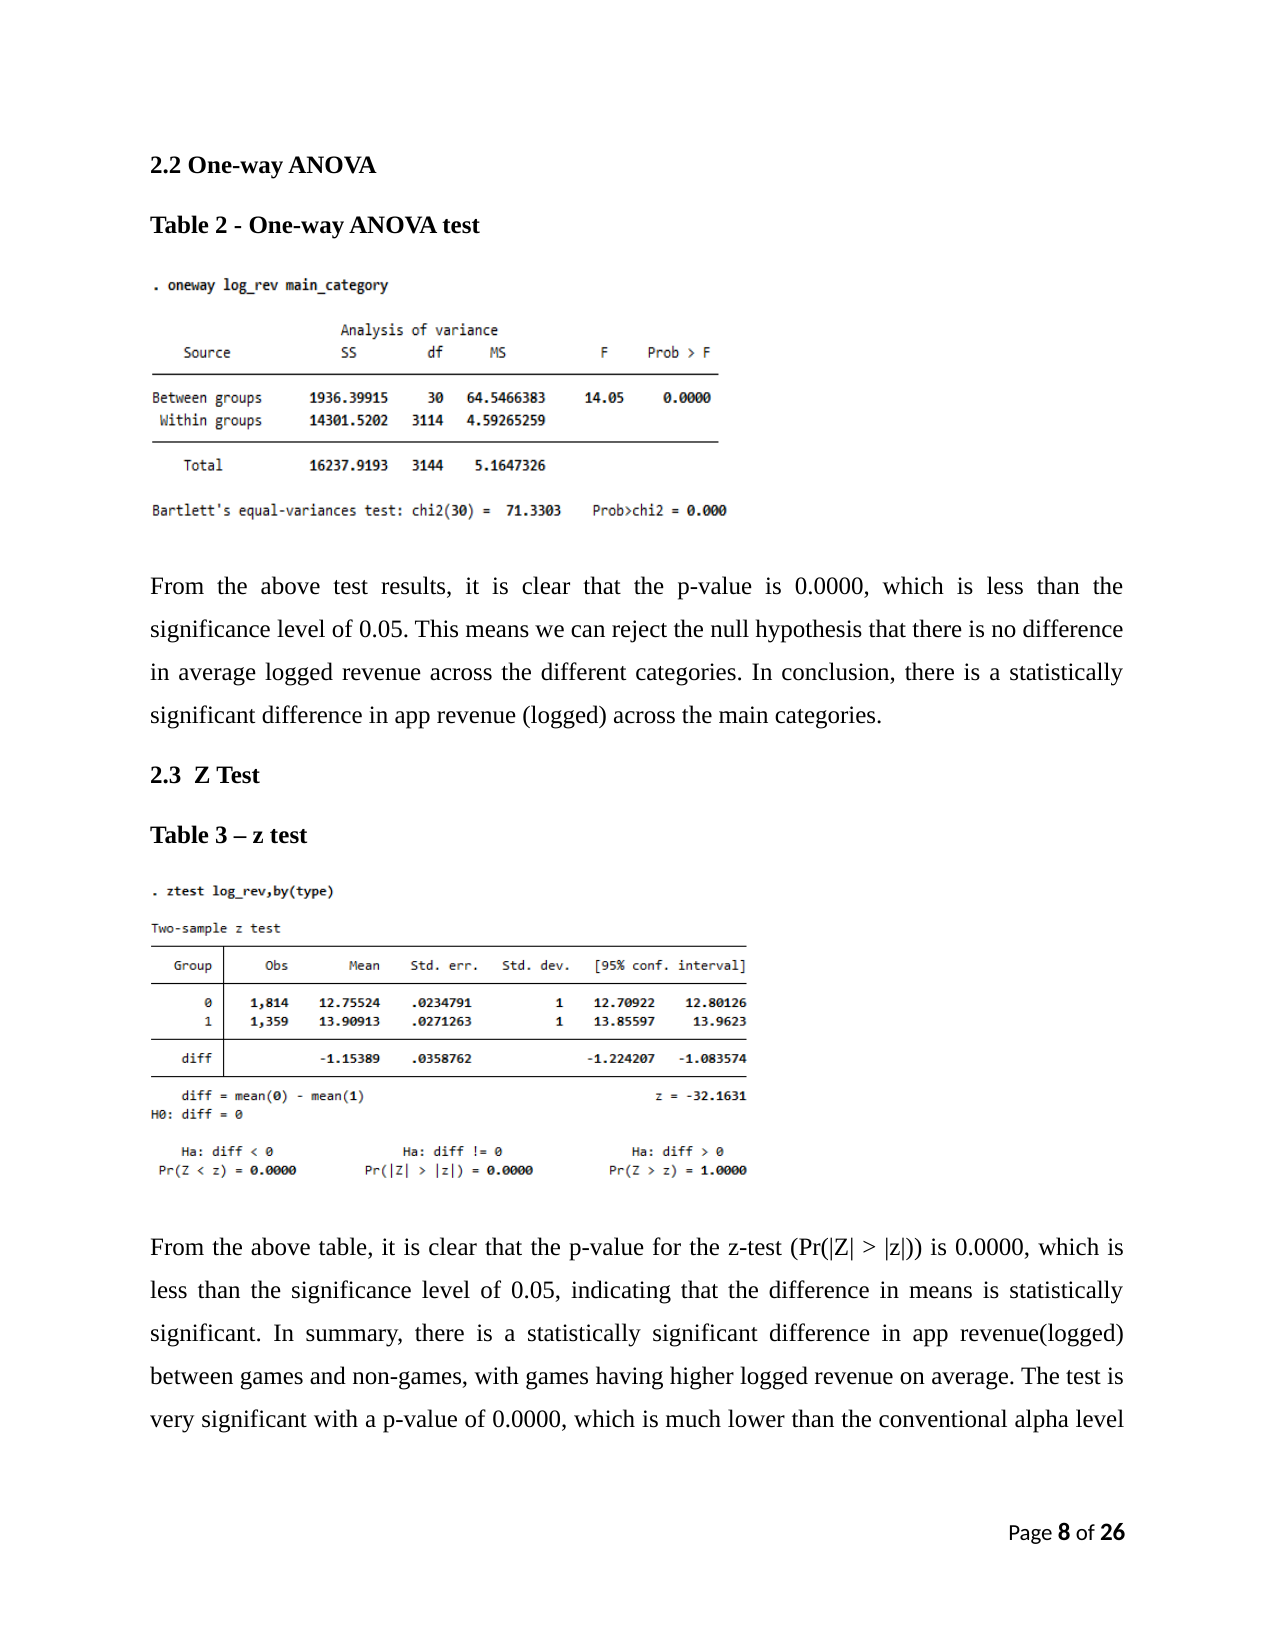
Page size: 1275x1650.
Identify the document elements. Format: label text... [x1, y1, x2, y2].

text 2.2 One-way ANOVA [150, 150, 1125, 179]
picture [150, 269, 741, 541]
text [150, 1232, 1125, 1433]
text 2.3 Z Test [150, 760, 1125, 789]
text Table 3 – z test [150, 820, 1125, 849]
text From the above test results, it is clear that the p-value is 0.0000, which is less than the significance level of 0.05. This means we can reject the null hypothesis that there is no difference in average logged revenue across the different categories. In conclusion, there is a statistically significant difference in app revenue (logged) across the main categories. [150, 571, 1125, 729]
picture [150, 879, 764, 1202]
text Table 2 - One-way ANOVA test [150, 210, 1125, 238]
